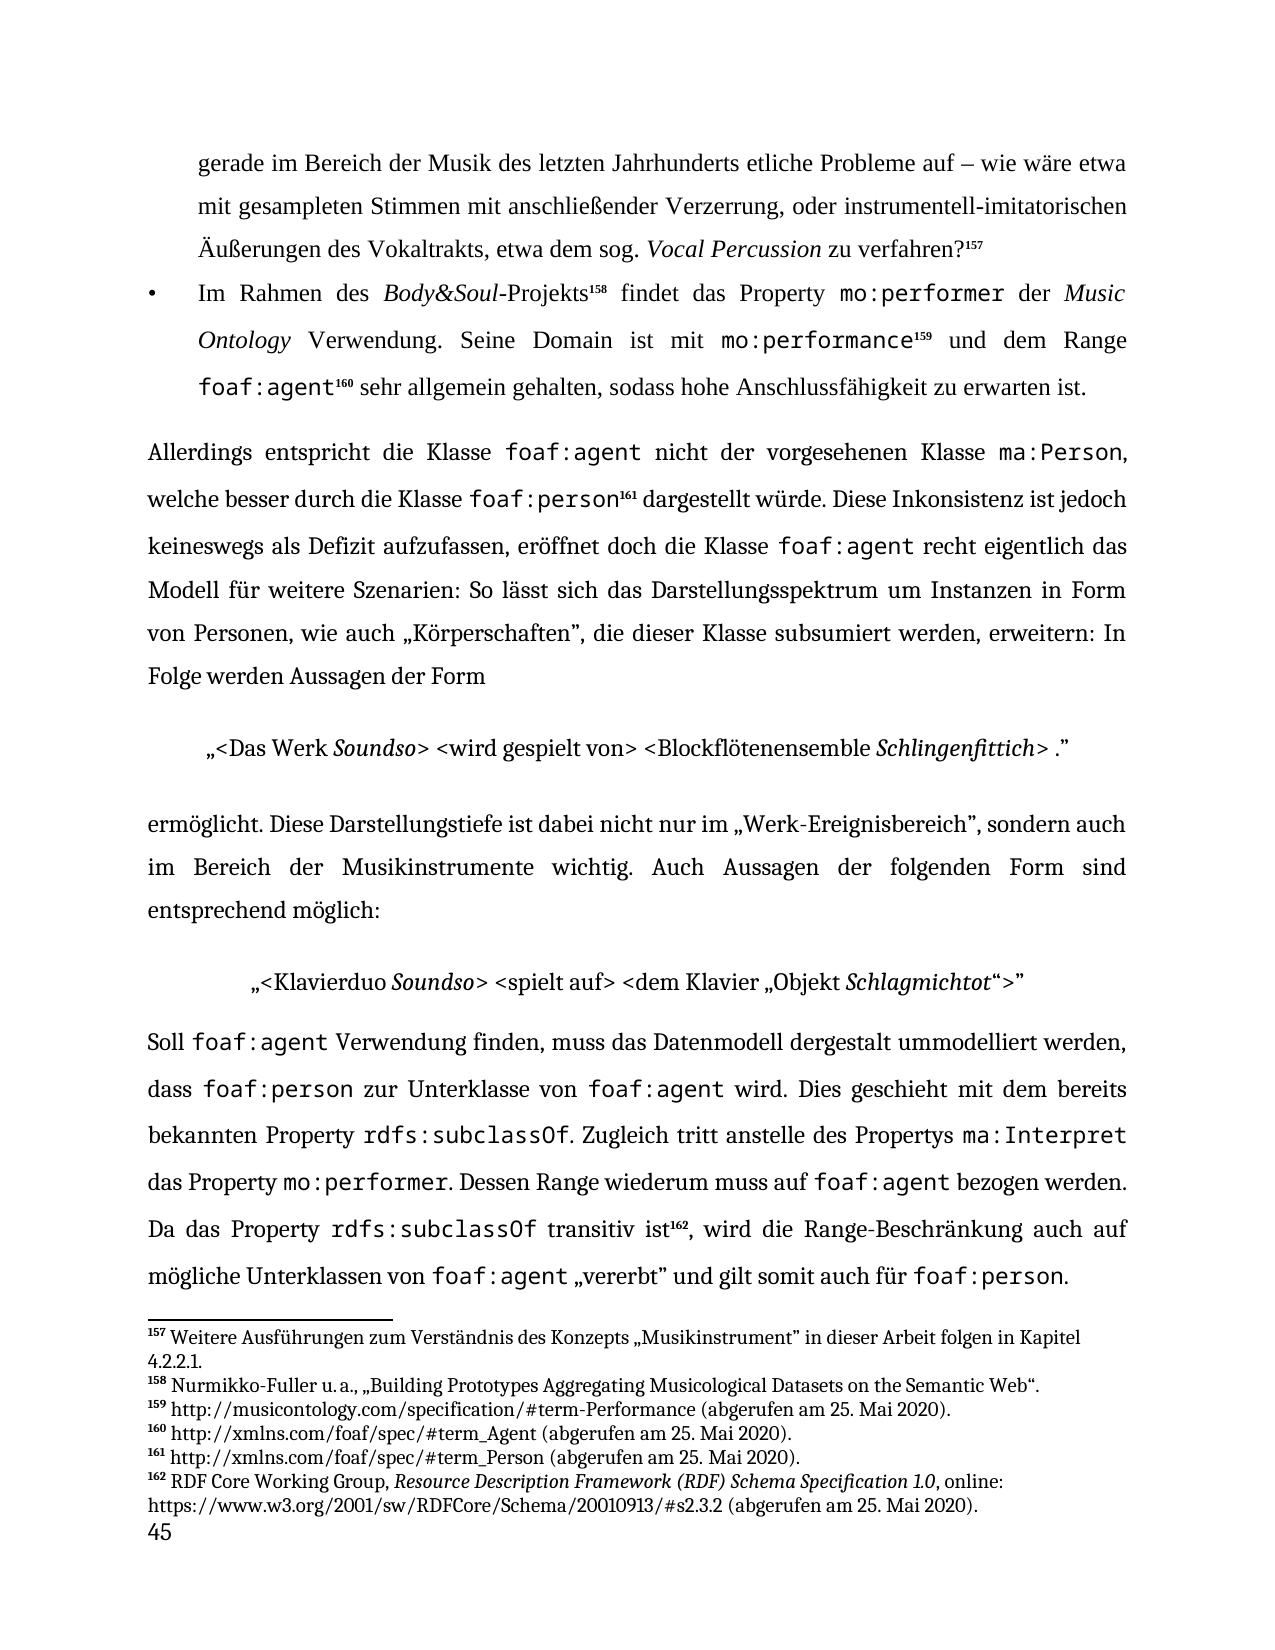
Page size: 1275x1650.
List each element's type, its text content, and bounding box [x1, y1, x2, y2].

text ermöglicht. Diese Darstellungstiefe ist dabei nicht nur im „Werk-Ereignisbereich”, sondern auch im Bereich der Musikinstrumente wichtig. Auch Aussagen der folgenden Form sind entsprechend möglich: [148, 810, 1127, 925]
text Allerdings entspricht die Klasse foaf:agent nicht der vorgesehenen Klasse ma:Person, welche besser durch die Klasse foaf:person dargestellt würde. Diese Inkonsistenz ist jedoch keineswegs als Defizit aufzufassen, eröffnet doch die Klasse foaf:agent recht eigentlich das Modell für weitere Szenarien: So lässt sich das Darstellungsspektrum um Instanzen in Form von Personen, wie auch „Körperschaften”, die dieser Klasse subsumiert werden, erweitern: In Folge werden Aussagen der Form [148, 436, 1127, 691]
text „<Das Werk Soundso> <wird gespielt von> <Blockflötenensemble Schlingenfittich> .” [148, 734, 1127, 763]
text Soll foaf:agent Verwendung finden, muss das Datenmodell dergestalt ummodelliert werden, dass foaf:person zur Unterklasse von foaf:agent wird. Dies geschieht mit dem bereits bekannten Property rdfs:subclassOf. Zugleich tritt anstelle des Propertys ma:Interpret das Property mo:performer. Dessen Range wiederum muss auf foaf:agent bezogen werden. Da das Property rdfs:subclassOf transitiv ist, wird die Range-Beschränkung auch auf mögliche Unterklassen von foaf:agent „vererbt” und gilt somit auch für foaf:person. [148, 1026, 1127, 1291]
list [148, 148, 1127, 263]
text „<Klavierduo Soundso> <spielt auf> <dem Klavier „Objekt Schlagmichtot“>” [148, 939, 1127, 997]
list Im Rahmen des Body&Soul-Projekts findet das Property mo:performer der Music Ontology Verwendung. Seine Domain ist mit mo:performance und dem Range foaf:agent sehr allgemein gehalten, sodass hohe Anschlussfähigkeit zu erwarten ist. [148, 277, 1127, 402]
